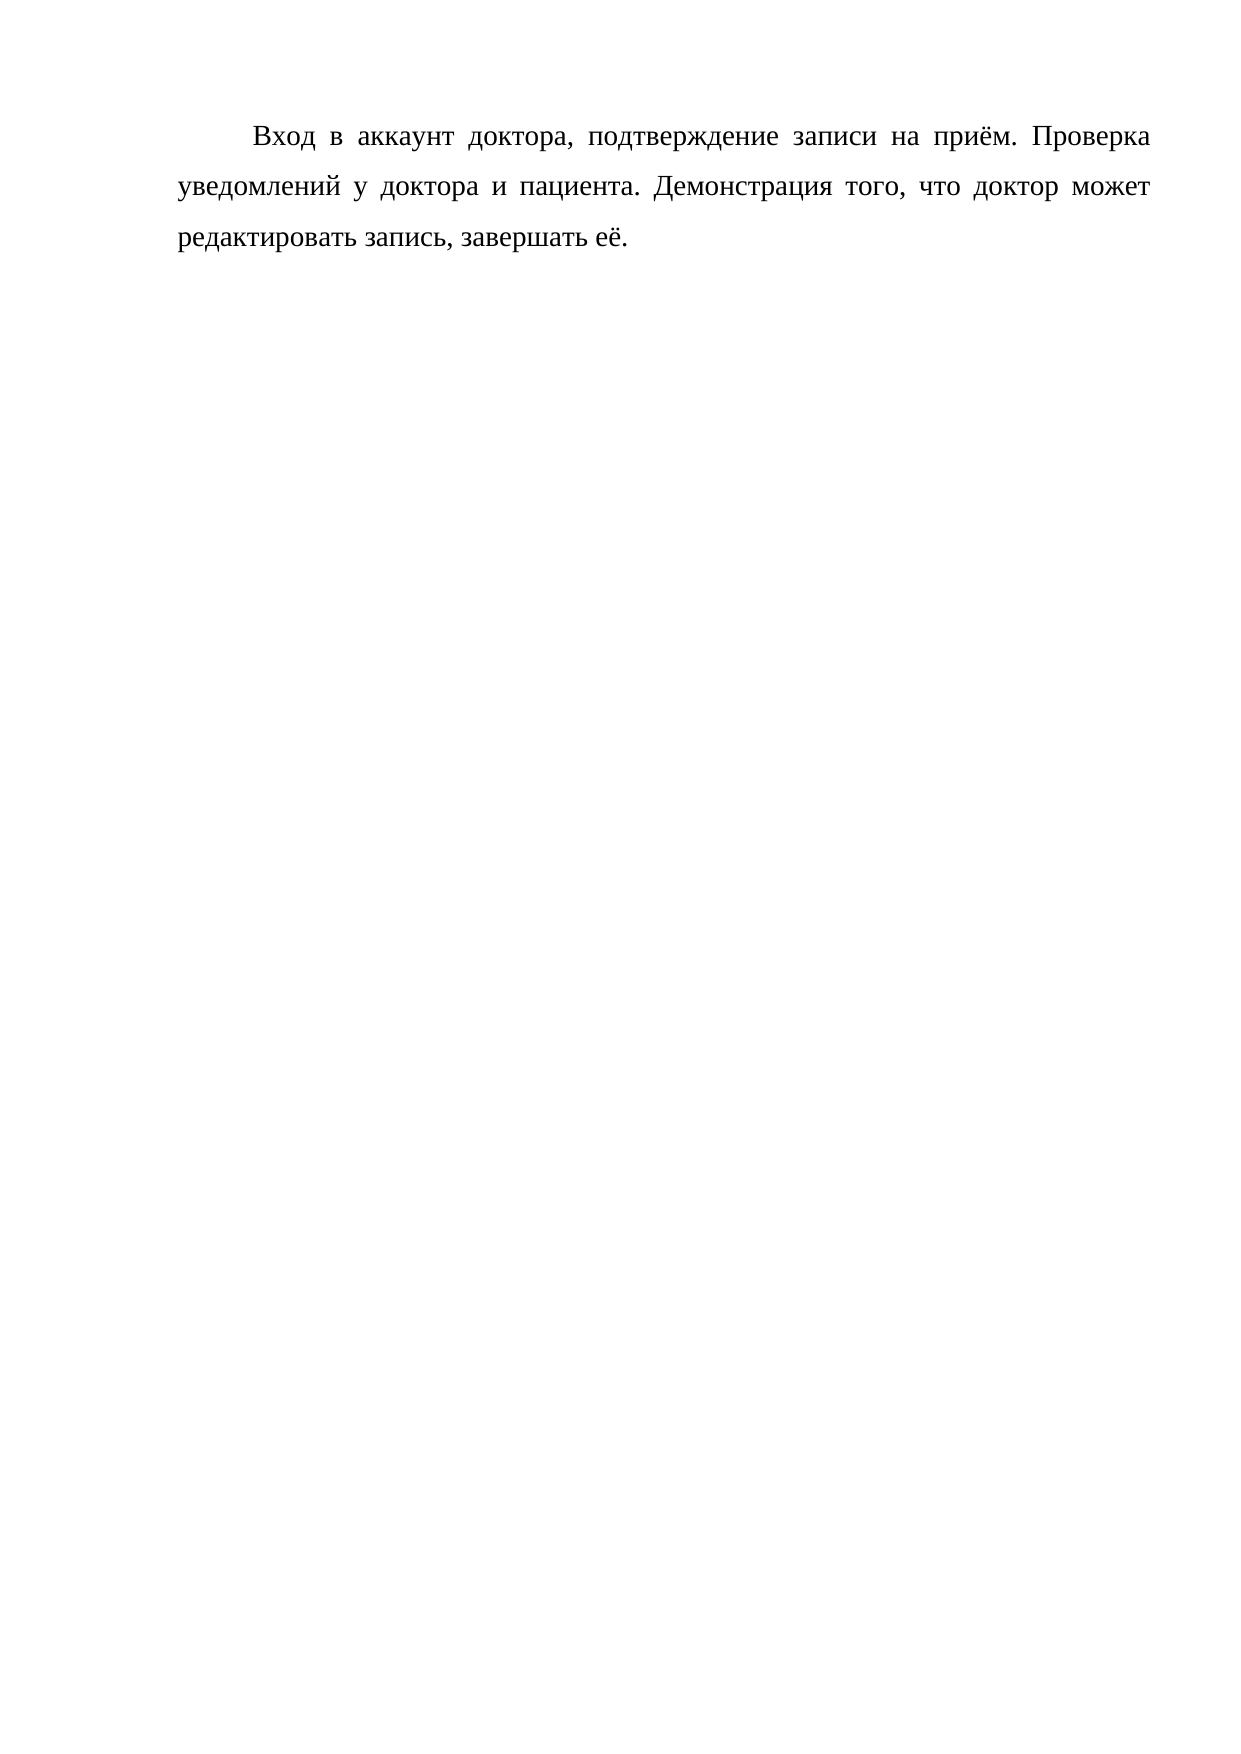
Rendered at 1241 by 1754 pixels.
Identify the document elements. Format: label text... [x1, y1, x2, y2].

text Вход в аккаунт доктора, подтверждение записи на приём. Проверка уведомлений у доктора и пациента. Демонстрация того, что доктор может редактировать запись, завершать её. [177, 118, 1152, 252]
